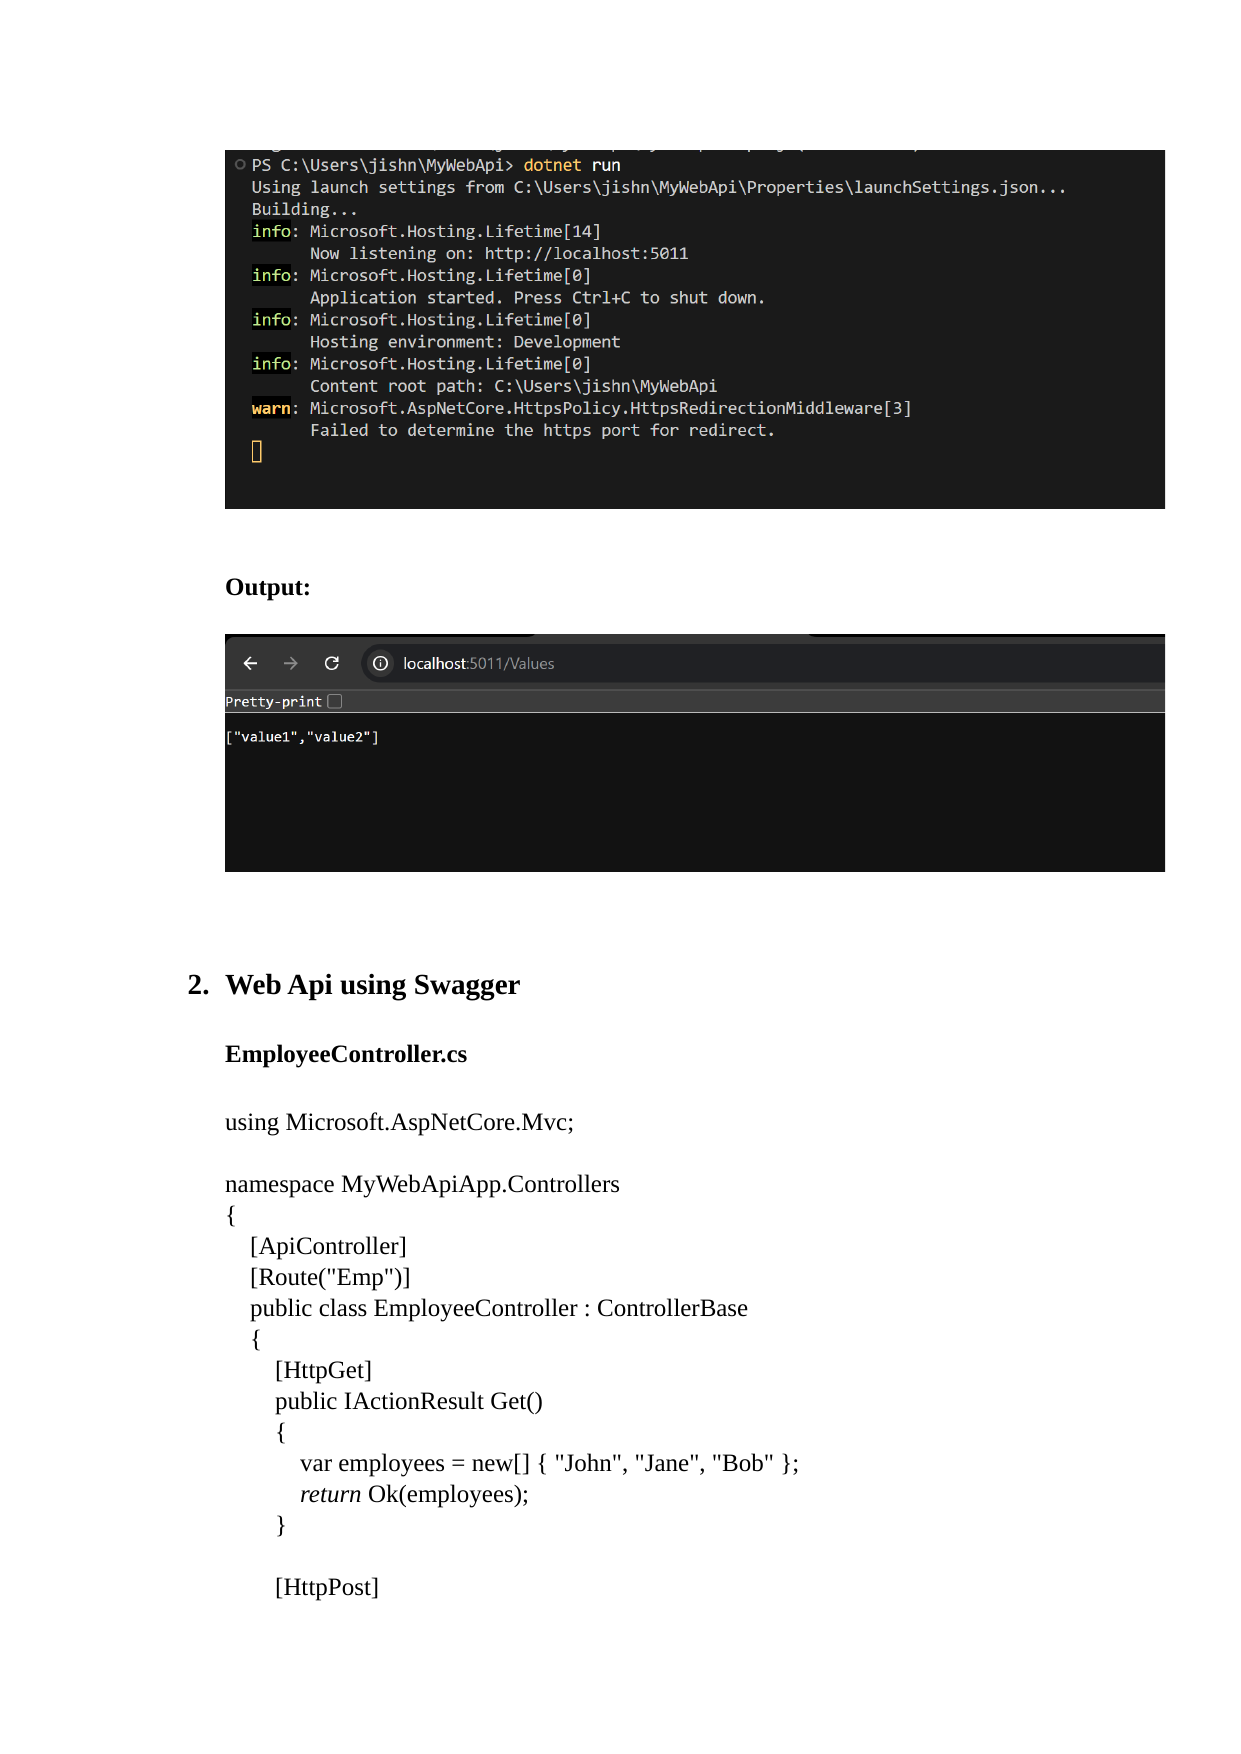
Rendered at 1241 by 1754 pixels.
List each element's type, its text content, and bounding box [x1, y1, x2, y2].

list namespace MyWebApiApp.Controllers [225, 1169, 1090, 1197]
list { [225, 1417, 1090, 1446]
list public IActionResult Get() [225, 1386, 1090, 1415]
list [HttpPost] [225, 1572, 1090, 1601]
picture [225, 634, 1166, 872]
list } [225, 1510, 1090, 1539]
list Output: [225, 572, 1090, 601]
picture [225, 150, 1166, 509]
list return Ok(employees); [225, 1479, 1090, 1508]
list [ApiController] [225, 1231, 1090, 1259]
list using Microsoft.AspNetCore.Mvc; [225, 1107, 1090, 1135]
list Web Api using Swagger [187, 967, 1090, 1001]
list { [225, 1324, 1090, 1353]
list { [225, 1200, 1090, 1228]
list EmployeeController.cs [225, 1039, 1090, 1068]
list var employees = new[] { "John", "Jane", "Bob" }; [225, 1448, 1090, 1477]
list public class EmployeeController : ControllerBase [225, 1293, 1090, 1322]
list [HttpGet] [225, 1355, 1090, 1384]
list [Route("Emp")] [225, 1262, 1090, 1291]
